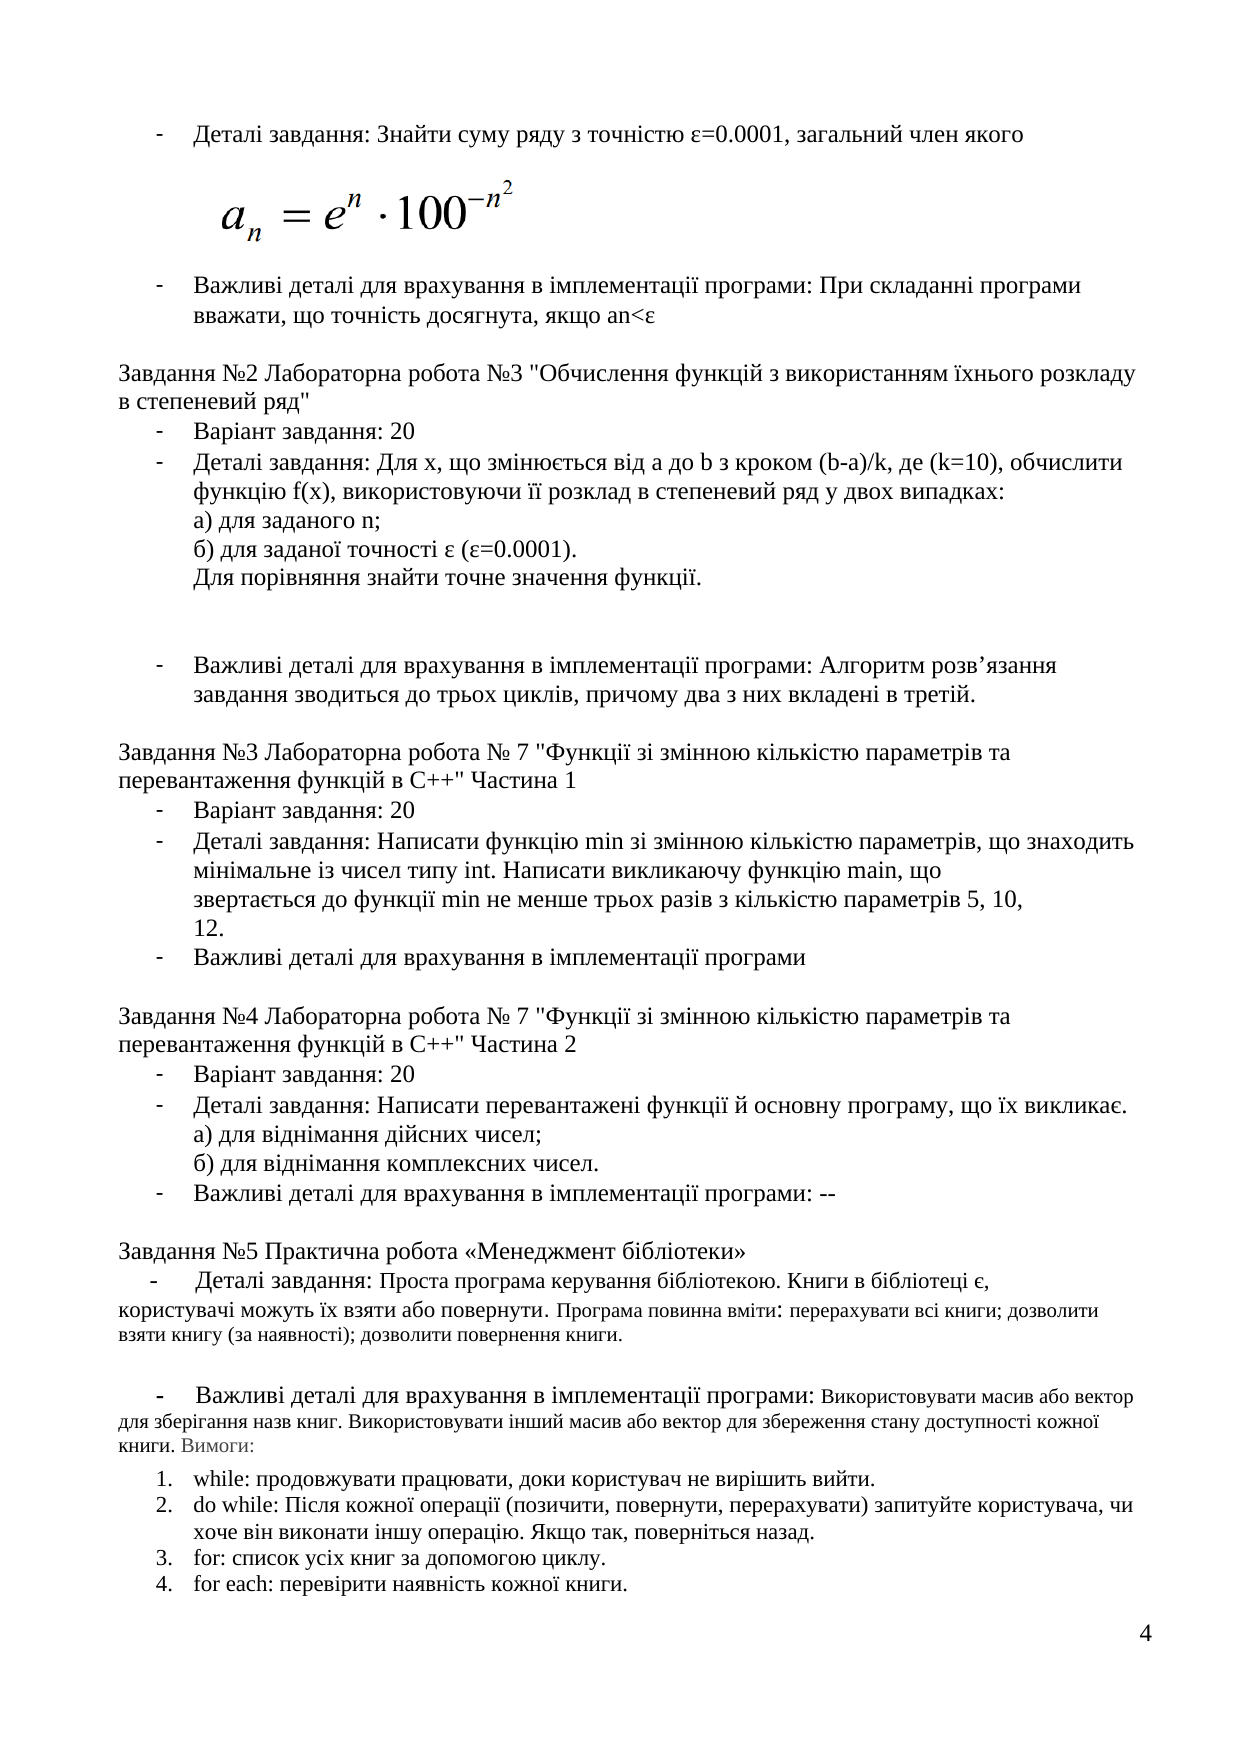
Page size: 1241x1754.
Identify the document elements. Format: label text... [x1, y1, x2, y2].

text мінімальне із чисел типу int. Написати викликаючу функцію main, що [193, 855, 1152, 884]
list Варіант завдання: 20 [156, 1058, 1152, 1089]
list Деталі завдання: Для х, що змінюється від a до b з кроком (b-a)/k, де (k=10), обчислити [156, 446, 1152, 476]
text а) для заданого n; [193, 505, 1152, 534]
list Варіант завдання: 20 [156, 415, 1152, 446]
text - Деталі завдання: Проста програма керування бібліотекою. Книги в бібліотеці є, користувачі можуть їх взяти або повернути. Програма повинна вміти: перерахувати всі книги; дозволити взяти книгу (за наявності); дозволити повернення книги. [118, 1265, 1152, 1346]
text Завдання №4 Лабораторна робота № 7 "Функції зі змінною кількістю параметрів та перевантаження функцій в С++" Частина 2 [118, 1001, 1152, 1058]
text а) для віднімання дійсних чисел; [193, 1119, 1152, 1148]
list Важливі деталі для врахування в імплементації програми [156, 942, 1152, 972]
list Варіант завдання: 20 [156, 794, 1152, 825]
text функцію f(x), використовуючи її розклад в степеневий ряд у двох випадках: [193, 476, 1152, 505]
text Завдання №5 Практична робота «Менеджмент бібліотеки» [118, 1236, 1152, 1265]
list while: продовжувати працювати, доки користувач не вирішить вийти. [156, 1465, 1152, 1491]
list Важливі деталі для врахування в імплементації програми: Алгоритм розв’язання завдання зводиться до трьох циклів, причому два з них вкладені в третій. [156, 649, 1152, 708]
text 12. [193, 913, 1152, 942]
text б) для заданої точності ε (ε=0.0001). [193, 534, 1152, 562]
text Для порівняння знайти точне значення функції. [193, 562, 1152, 591]
text Завдання №3 Лабораторна робота № 7 "Функції зі змінною кількістю параметрів та перевантаження функцій в С++" Частина 1 [118, 737, 1152, 794]
list Деталі завдання: Написати перевантажені функції й основну програму, що їх викликає. [156, 1089, 1152, 1119]
subtitle - Важливі деталі для врахування в імплементації програми: Використовувати масив або вектор для зберігання назв книг. Використовувати інший масив або вектор для збереження стану доступності кожної книги. Вимоги: [118, 1380, 1152, 1457]
list do while: Після кожної операції (позичити, повернути, перерахувати) запитуйте користувача, чи хоче він виконати іншу операцію. Якщо так, поверніться назад. [156, 1491, 1152, 1544]
list Важливі деталі для врахування в імплементації програми: -- [156, 1177, 1152, 1207]
list for: список усіх книг за допомогою циклу. [156, 1544, 1152, 1570]
text б) для віднімання комплексних чисел. [193, 1148, 1152, 1177]
list for each: перевірити наявність кожної книги. [156, 1570, 1152, 1597]
text Завдання №2 Лабораторна робота №3 "Обчислення функцій з використанням їхнього розкладу в степеневий ряд" [118, 358, 1152, 415]
picture [199, 148, 544, 270]
list Деталі завдання: Знайти суму ряду з точністю ε=0.0001, загальний член якого [156, 118, 1152, 149]
list Деталі завдання: Написати функцію min зі змінною кількістю параметрів, що знаходить [156, 825, 1152, 855]
list Важливі деталі для врахування в імплементації програми: При складанні програми вважати, що точність досягнута, якщо аn<ε [156, 270, 1152, 329]
text звертається до функції min не менше трьох разів з кількістю параметрів 5, 10, [193, 884, 1152, 913]
